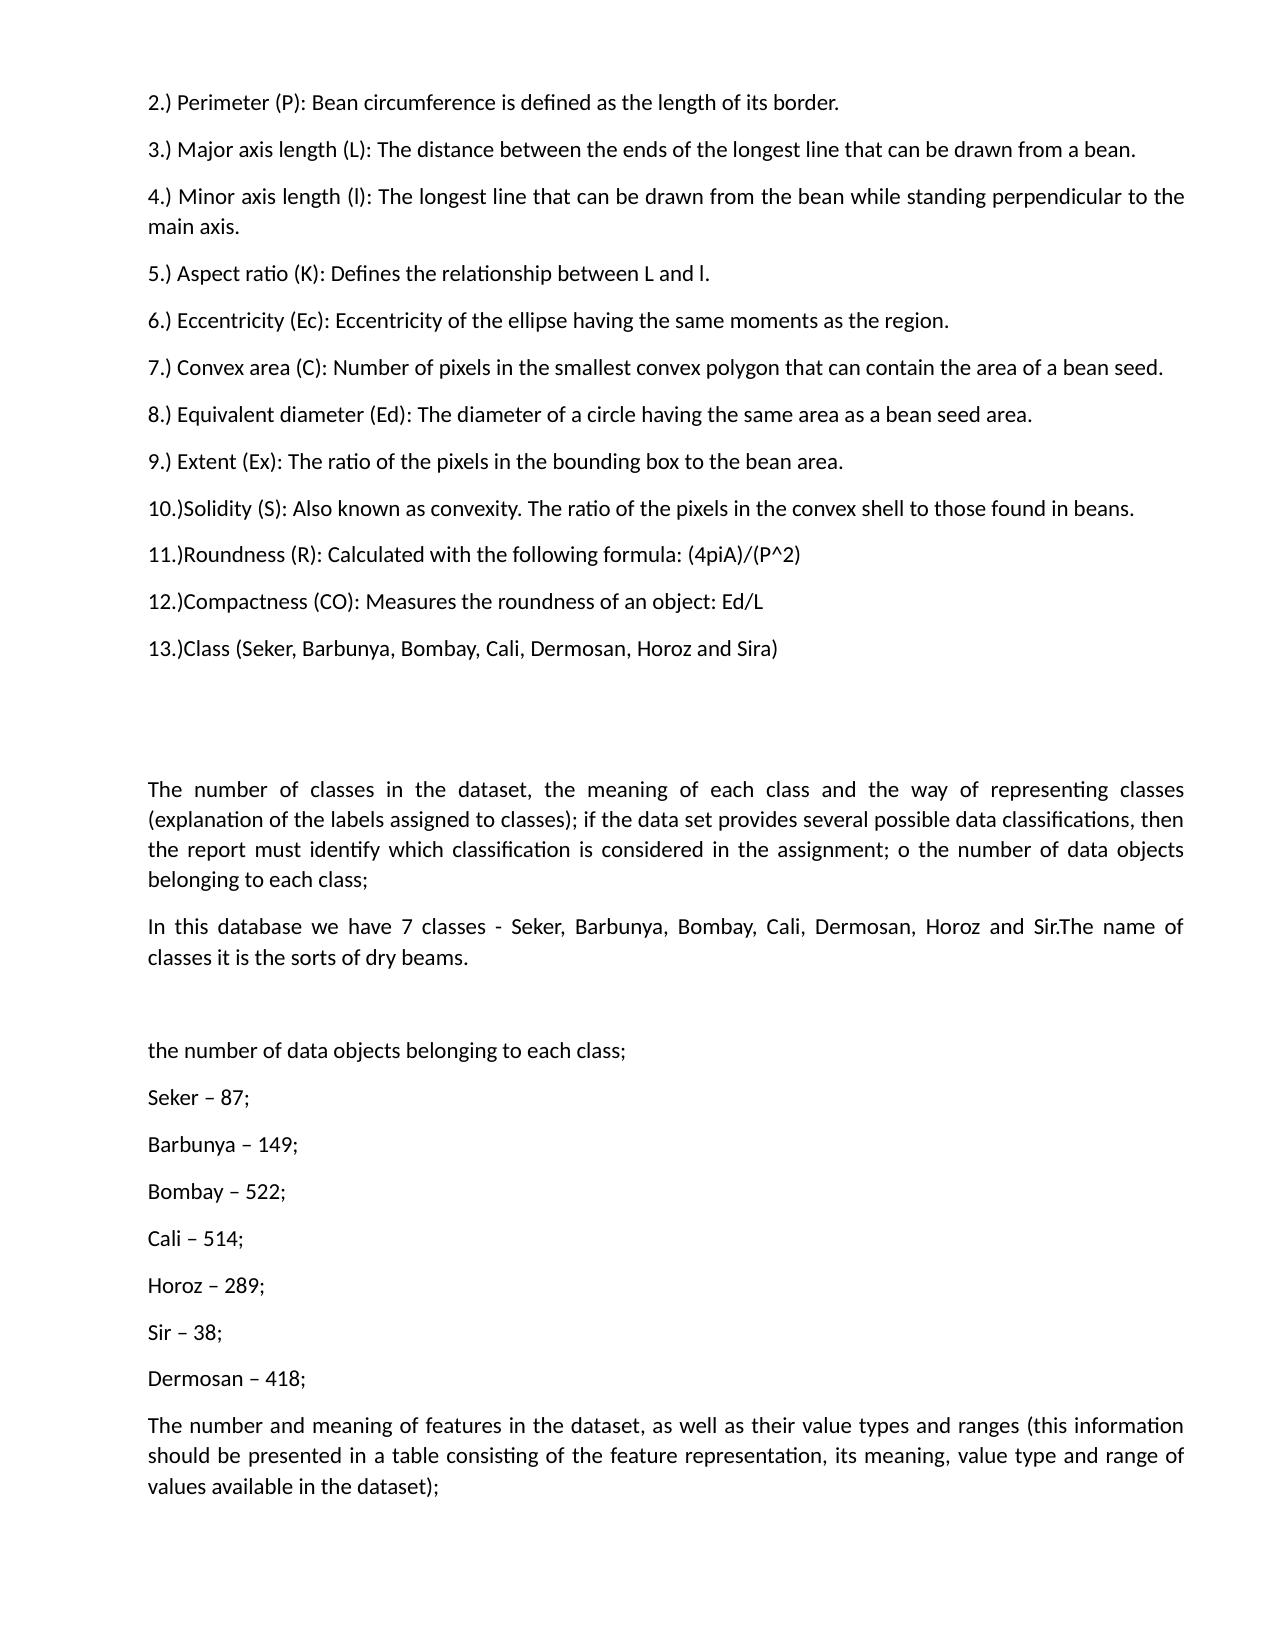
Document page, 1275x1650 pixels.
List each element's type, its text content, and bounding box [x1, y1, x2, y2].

text 13.)Class (Seker, Barbunya, Bombay, Cali, Dermosan, Horoz and Sira) [148, 634, 1186, 662]
text Cali – 514; [148, 1224, 1186, 1252]
text 8.) Equivalent diameter (Ed): The diameter of a circle having the same area as a bean seed area. [148, 400, 1186, 428]
text Seker – 87; [148, 1083, 1186, 1111]
text 2.) Perimeter (P): Bean circumference is defined as the length of its border. [148, 88, 1186, 117]
text 9.) Extent (Ex): The ratio of the pixels in the bounding box to the bean area. [148, 447, 1186, 475]
text Barbunya – 149; [148, 1130, 1186, 1158]
text the number of data objects belonging to each class; [148, 1036, 1186, 1064]
text 5.) Aspect ratio (K): Defines the relationship between L and l. [148, 259, 1186, 287]
text In this database we have 7 classes - Seker, Barbunya, Bombay, Cali, Dermosan, Horoz and Sir.The name of classes it is the sorts of dry beams. [148, 912, 1186, 971]
text Sir – 38; [148, 1318, 1186, 1346]
text 10.)Solidity (S): Also known as convexity. The ratio of the pixels in the convex shell to those found in beans. [148, 494, 1186, 522]
text 4.) Minor axis length (l): The longest line that can be drawn from the bean while standing perpendicular to the main axis. [148, 182, 1186, 241]
text Dermosan – 418; [148, 1364, 1186, 1393]
text 7.) Convex area (C): Number of pixels in the smallest convex polygon that can contain the area of a bean seed. [148, 353, 1186, 381]
text 3.) Major axis length (L): The distance between the ends of the longest line that can be drawn from a bean. [148, 135, 1186, 163]
text Horoz – 289; [148, 1271, 1186, 1299]
text 6.) Eccentricity (Ec): Eccentricity of the ellipse having the same moments as the region. [148, 306, 1186, 334]
text Bombay – 522; [148, 1177, 1186, 1205]
text 12.)Compactness (CO): Measures the roundness of an object: Ed/L [148, 587, 1186, 616]
text 11.)Roundness (R): Calculated with the following formula: (4piA)/(P^2) [148, 541, 1186, 569]
text The number of classes in the dataset, the meaning of each class and the way of representing classes (explanation of the labels assigned to classes); if the data set provides several possible data classifications, then the report must identify which classification is considered in the assignment; o the number of data objects belonging to each class; [148, 775, 1186, 894]
